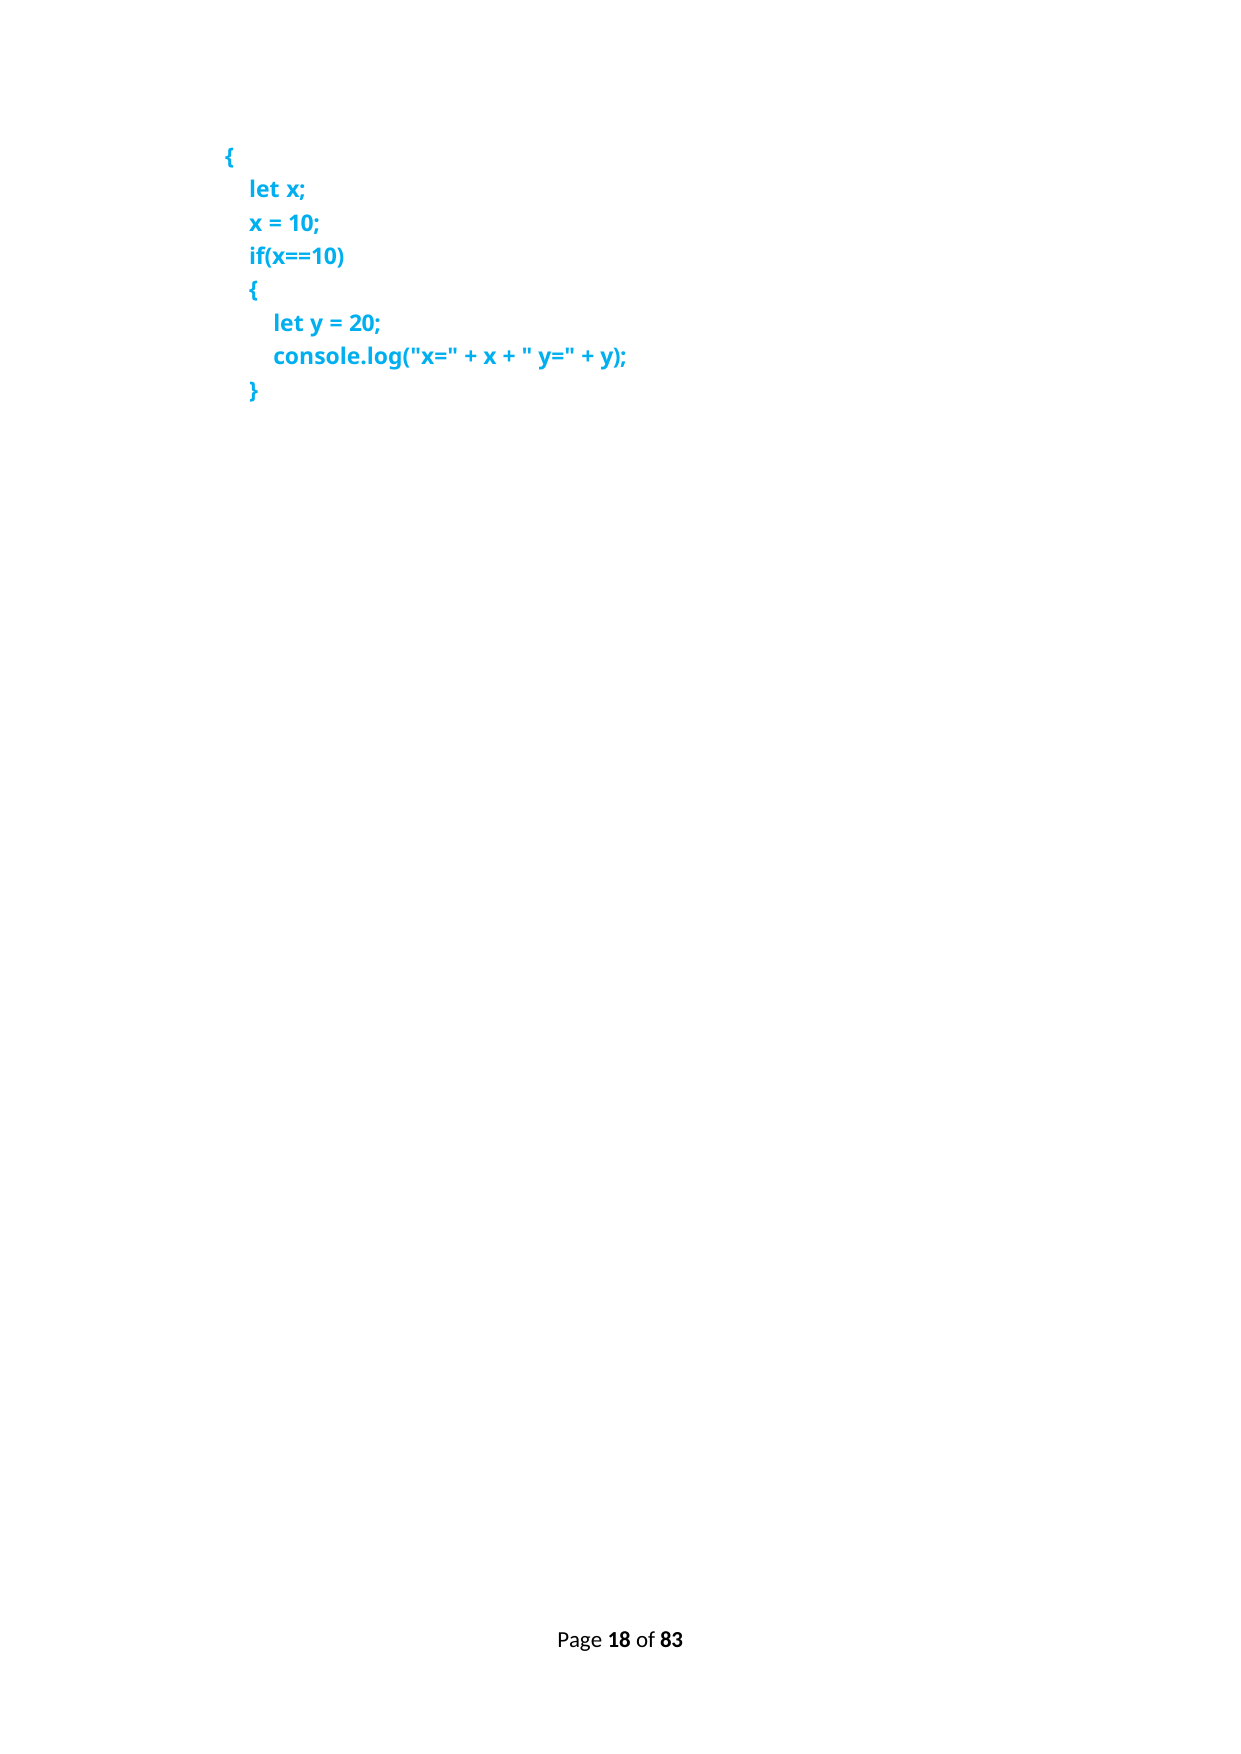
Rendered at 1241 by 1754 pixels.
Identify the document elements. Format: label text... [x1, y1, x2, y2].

text } [249, 373, 1093, 405]
text { [225, 139, 1093, 171]
text console.log("x=" + x + " y=" + y); [273, 340, 1093, 371]
text let y = 20; [273, 307, 1093, 338]
text x = 10; [249, 207, 1093, 238]
text { [249, 273, 1093, 304]
text if(x==10) [249, 240, 1093, 271]
text let x; [249, 173, 1093, 204]
